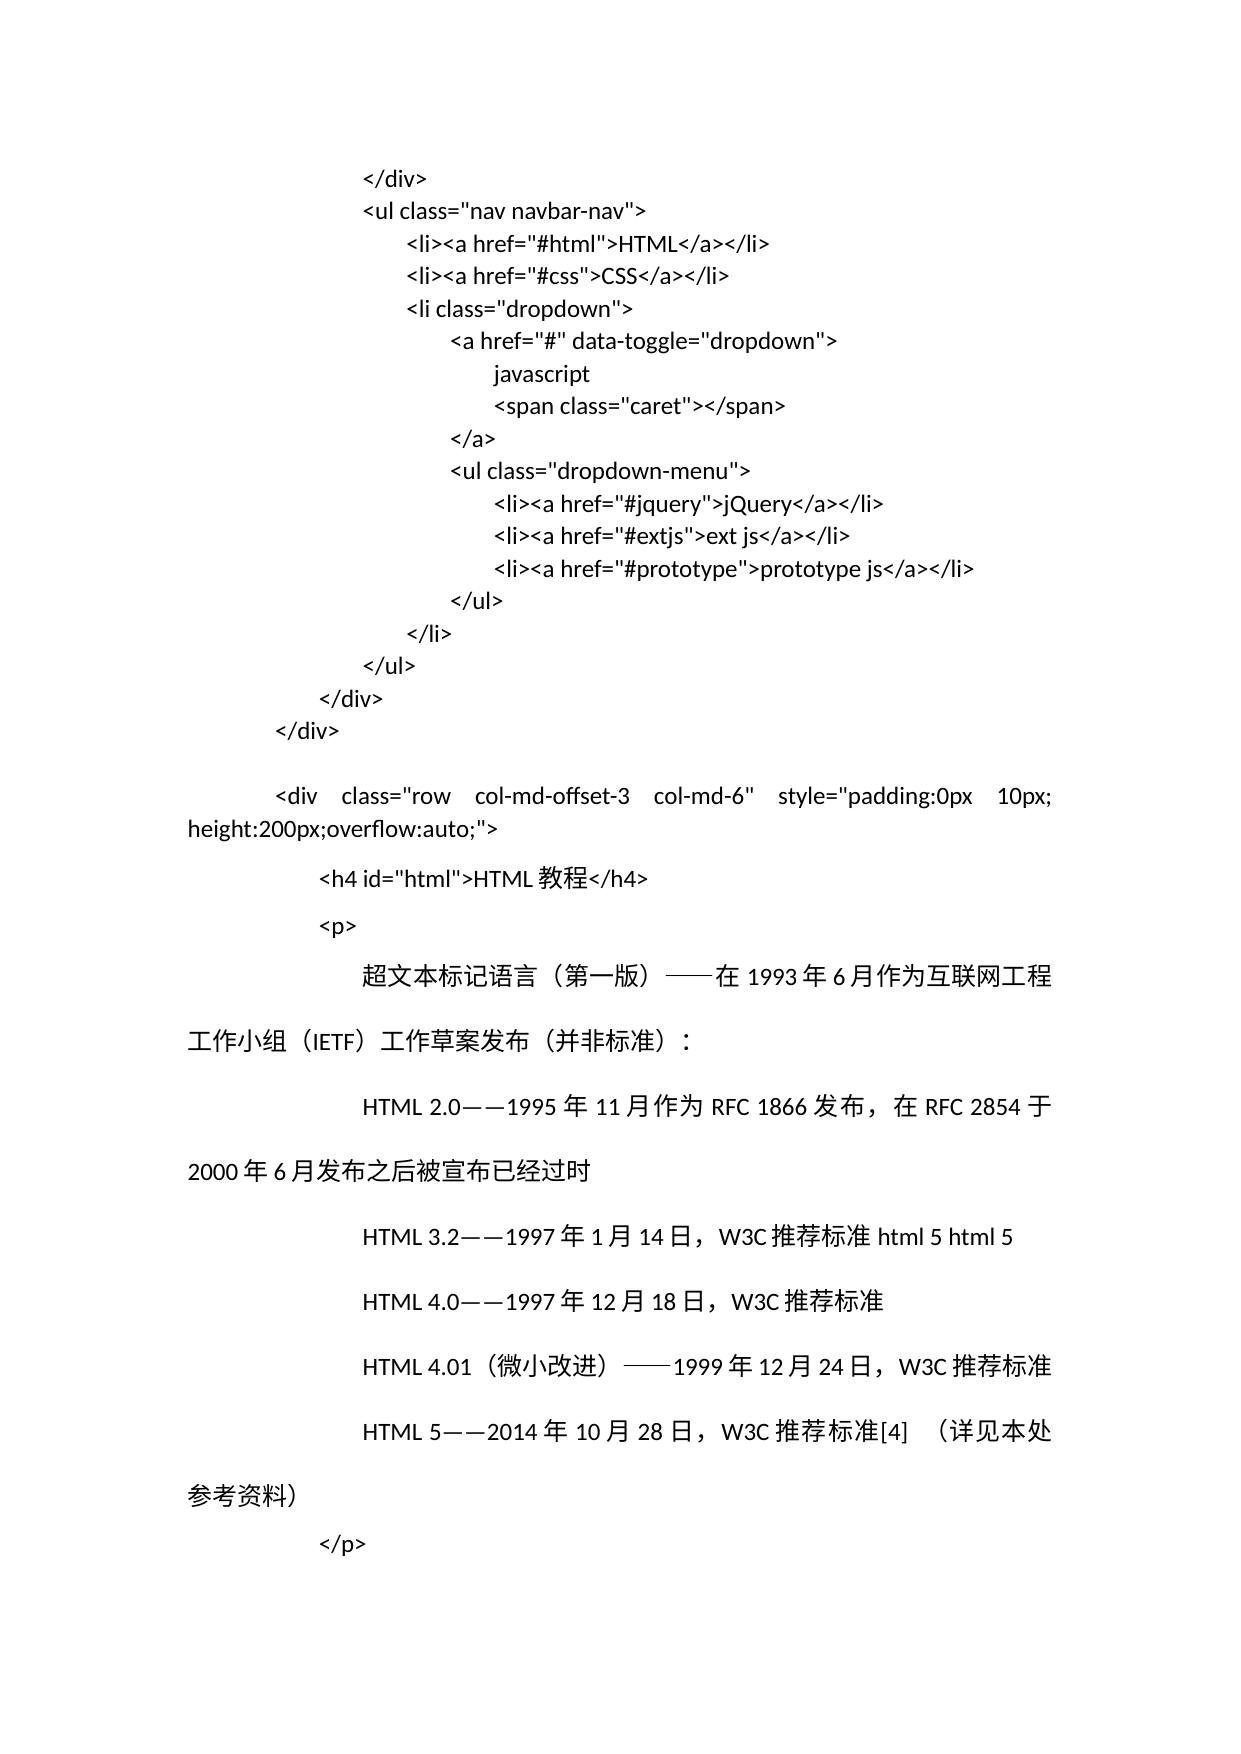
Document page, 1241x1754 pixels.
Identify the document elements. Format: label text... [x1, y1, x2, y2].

text <h4 id="html">HTML教程</h4> [187, 844, 1053, 909]
text </div> [187, 682, 1053, 714]
text </div> [187, 714, 1053, 747]
text </div> [187, 162, 1053, 194]
text <li><a href="#extjs">ext js</a></li> [187, 519, 1053, 552]
text <li><a href="#html">HTML</a></li> [187, 227, 1053, 259]
text </li> [187, 617, 1053, 649]
text HTML 3.2——1997年1月14日，W3C推荐标准 html 5 html 5 [187, 1202, 1053, 1267]
text <li><a href="#css">CSS</a></li> [187, 259, 1053, 292]
text javascript [187, 357, 1053, 389]
text 超文本标记语言（第一版）——在1993年6月作为互联网工程工作小组（IETF）工作草案发布（并非标准）： [187, 942, 1053, 1072]
text </a> [187, 422, 1053, 454]
text <a href="#" data-toggle="dropdown"> [187, 324, 1053, 357]
text <ul class="dropdown-menu"> [187, 454, 1053, 487]
text <span class="caret"></span> [187, 389, 1053, 422]
text <div class="row col-md-offset-3 col-md-6" style="padding:0px 10px; height:200px;overflow:auto;"> [187, 779, 1053, 844]
text <ul class="nav navbar-nav"> [187, 194, 1053, 227]
text HTML 4.01（微小改进）——1999年12月24日，W3C推荐标准 [187, 1332, 1053, 1397]
text HTML 5——2014年10月28日，W3C推荐标准[4] （详见本处参考资料） [187, 1397, 1053, 1527]
text HTML 4.0——1997年12月18日，W3C推荐标准 [187, 1267, 1053, 1332]
text HTML 2.0——1995年11月作为RFC 1866发布，在RFC 2854于2000年6月发布之后被宣布已经过时 [187, 1072, 1053, 1202]
text </ul> [187, 649, 1053, 682]
text </p> [187, 1527, 1053, 1559]
text <p> [187, 909, 1053, 942]
text </ul> [187, 584, 1053, 617]
text <li class="dropdown"> [187, 292, 1053, 324]
text <li><a href="#prototype">prototype js</a></li> [187, 552, 1053, 584]
text <li><a href="#jquery">jQuery</a></li> [187, 487, 1053, 519]
